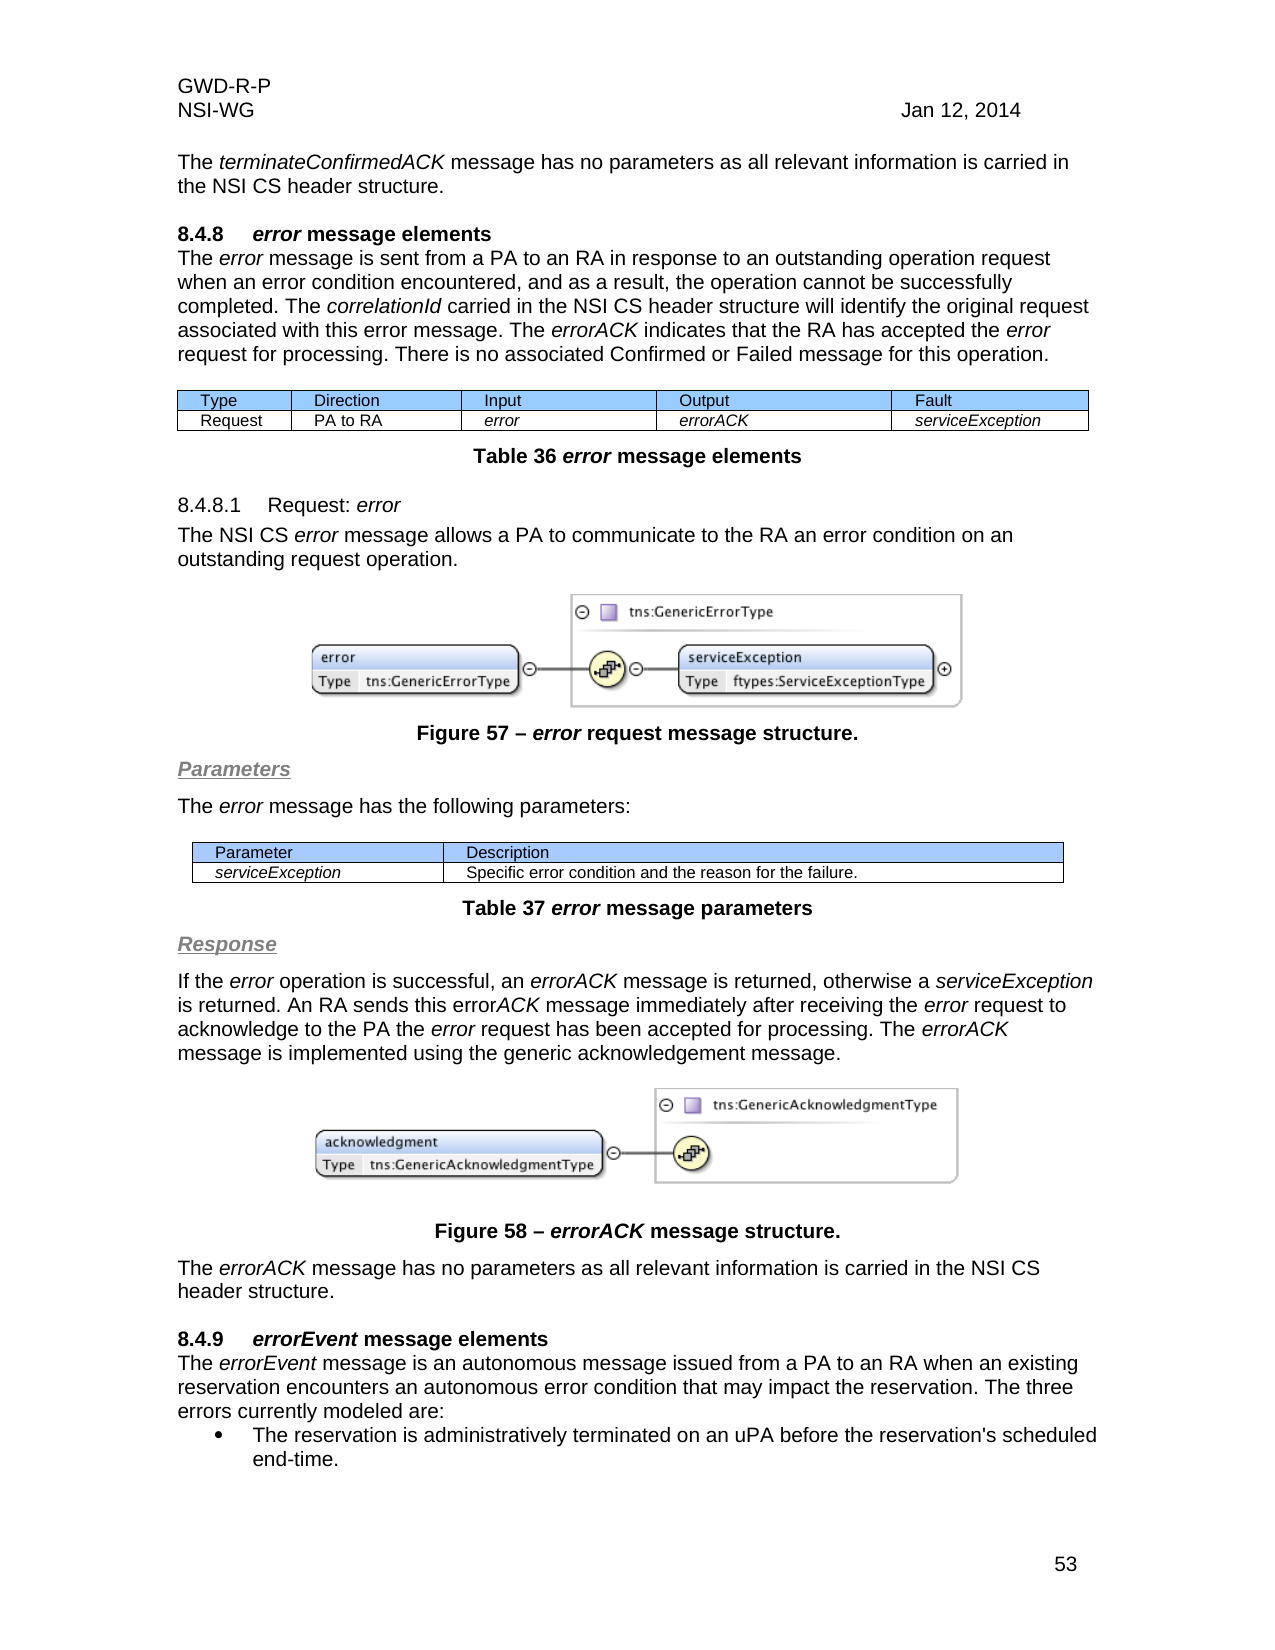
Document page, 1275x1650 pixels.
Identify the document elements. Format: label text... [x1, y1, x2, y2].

text The terminateConfirmedACK message has no parameters as all relevant information is carried in the NSI CS header structure. [177, 150, 1098, 198]
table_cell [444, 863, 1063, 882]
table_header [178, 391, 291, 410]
text The NSI CS error message allows a PA to communicate to the RA an error condition on an outstanding request operation. [177, 523, 1098, 571]
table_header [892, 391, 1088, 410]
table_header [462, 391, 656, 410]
text The error message has the following parameters: [177, 794, 1098, 818]
picture [311, 594, 964, 709]
text Figure 58 – errorACK message structure. [177, 1219, 1098, 1243]
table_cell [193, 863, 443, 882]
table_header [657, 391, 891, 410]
text Response [177, 932, 1098, 956]
subtitle errorEvent message elements [177, 1327, 1098, 1351]
text Parameters [177, 757, 1098, 781]
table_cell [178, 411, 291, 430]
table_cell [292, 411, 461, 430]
text If the error operation is successful, an errorACK message is returned, otherwise a serviceException is returned. An RA sends this errorACK message immediately after receiving the error request to acknowledge to the PA the error request has been accepted for processing. The errorACK message is implemented using the generic acknowledgement message. [177, 968, 1098, 1064]
picture [315, 1088, 960, 1185]
text Figure 57 – error request message structure. [177, 721, 1098, 745]
text Table 37 error message parameters [177, 896, 1098, 919]
text The errorEvent message is an autonomous message issued from a PA to an RA when an existing reservation encounters an autonomous error condition that may impact the reservation. The three errors currently modeled are: [177, 1351, 1098, 1423]
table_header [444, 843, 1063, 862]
text The error message is sent from a PA to an RA in response to an outstanding operation request when an error condition encountered, and as a result, the operation cannot be successfully completed. The correlationId carried in the NSI CS header structure will identify the original request associated with this error message. The errorACK indicates that the RA has accepted the error request for processing. There is no associated Confirmed or Failed message for this operation. [177, 246, 1098, 366]
subtitle error message elements [177, 222, 1098, 246]
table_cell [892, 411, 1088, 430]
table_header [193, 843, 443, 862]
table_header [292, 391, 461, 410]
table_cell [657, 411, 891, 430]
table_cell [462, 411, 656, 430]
text Table 36 error message elements [177, 443, 1098, 467]
subtitle Request: error [177, 492, 1098, 516]
list The reservation is administratively terminated on an uPA before the reservation's scheduled end-time. [215, 1423, 1098, 1471]
text The errorACK message has no parameters as all relevant information is carried in the NSI CS header structure. [177, 1255, 1098, 1303]
